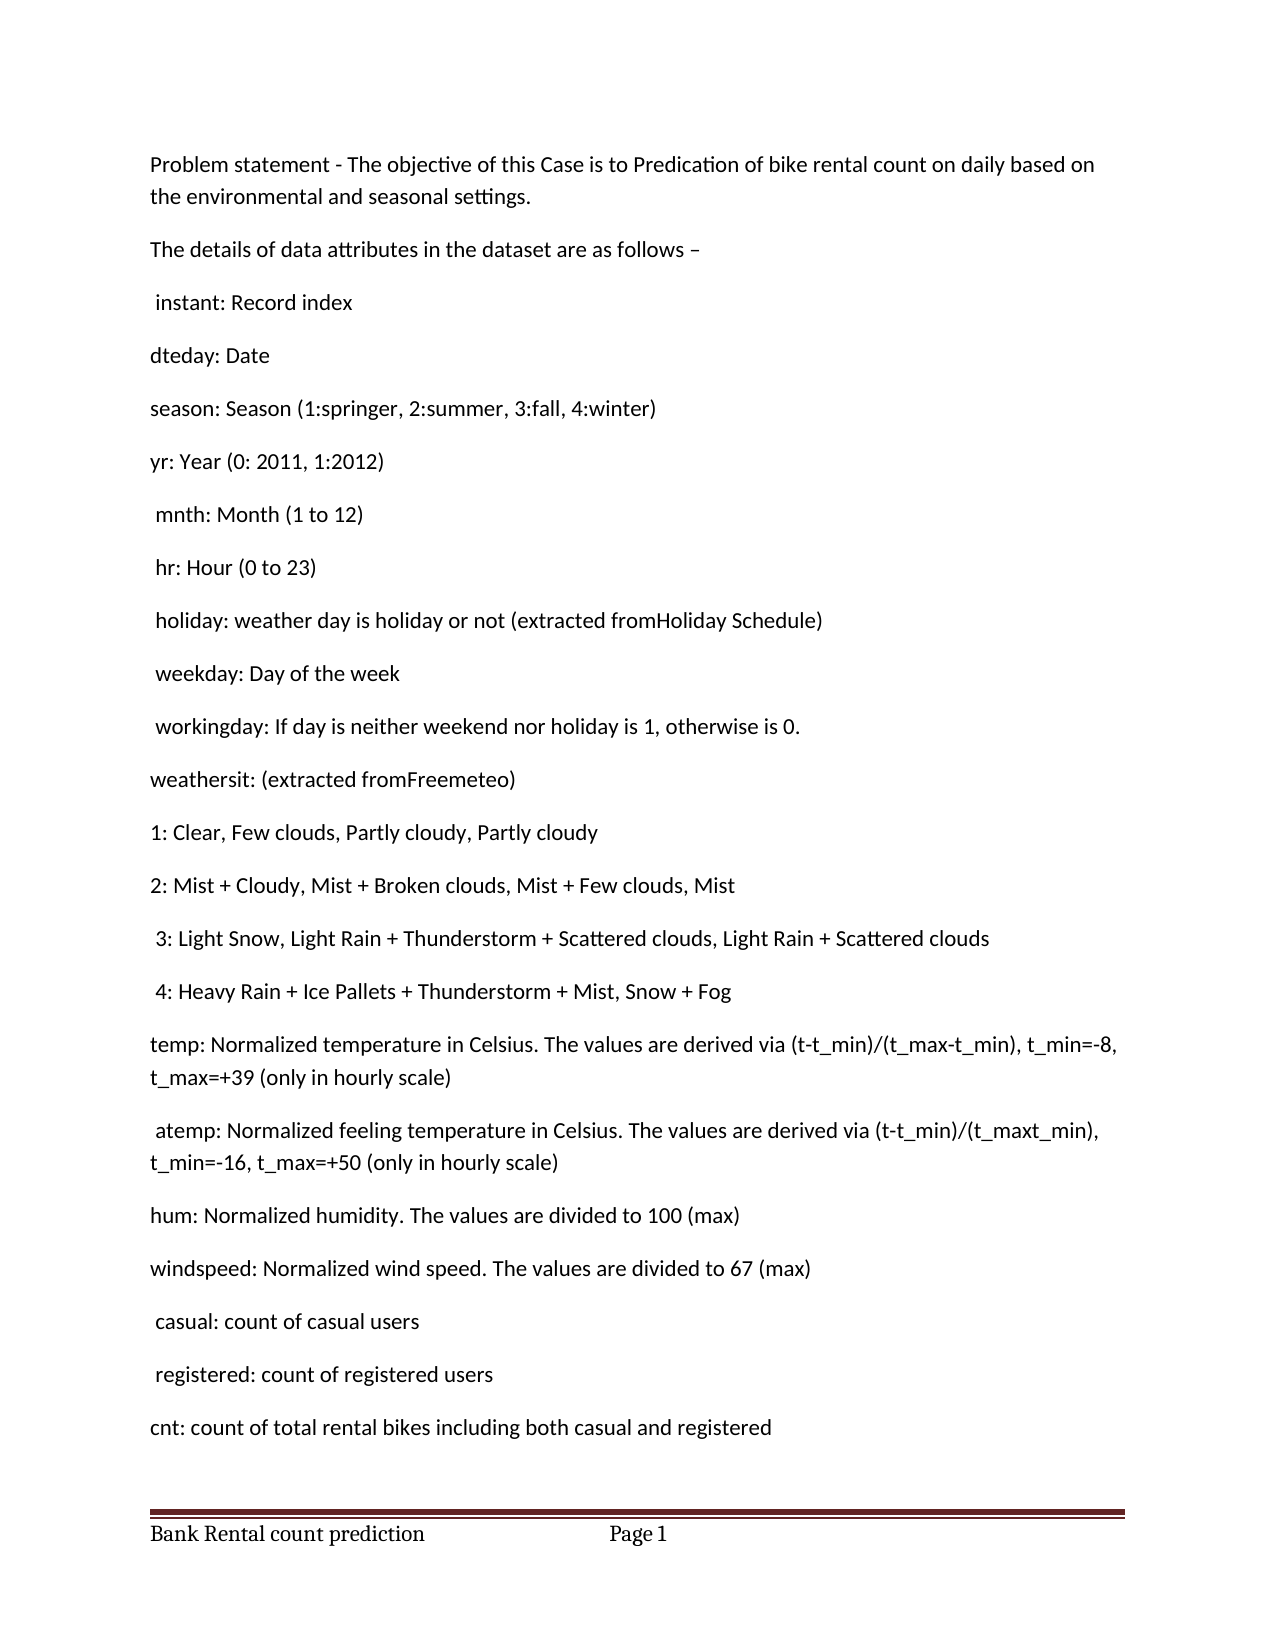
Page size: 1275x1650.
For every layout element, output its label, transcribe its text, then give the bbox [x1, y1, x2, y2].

text dteday: Date [150, 341, 1125, 369]
text cnt: count of total rental bikes including both casual and registered [150, 1413, 1125, 1441]
text weekday: Day of the week [150, 659, 1125, 687]
text weathersit: (extracted fromFreemeteo) [150, 765, 1125, 793]
text mnth: Month (1 to 12) [150, 500, 1125, 528]
text temp: Normalized temperature in Celsius. The values are derived via (t-t_min)/(t_max-t_min), t_min=-8, t_max=+39 (only in hourly scale) [150, 1031, 1125, 1091]
text holiday: weather day is holiday or not (extracted fromHoliday Schedule) [150, 606, 1125, 634]
text registered: count of registered users [150, 1360, 1125, 1388]
text season: Season (1:springer, 2:summer, 3:fall, 4:winter) [150, 394, 1125, 422]
text casual: count of casual users [150, 1307, 1125, 1335]
text Problem statement - The objective of this Case is to Predication of bike rental count on daily based on the environmental and seasonal settings. [150, 150, 1125, 210]
text 3: Light Snow, Light Rain + Thunderstorm + Scattered clouds, Light Rain + Scattered clouds [150, 924, 1125, 952]
text atemp: Normalized feeling temperature in Celsius. The values are derived via (t-t_min)/(t_maxt_min), t_min=-16, t_max=+50 (only in hourly scale) [150, 1116, 1125, 1176]
text hum: Normalized humidity. The values are divided to 100 (max) [150, 1201, 1125, 1229]
text 4: Heavy Rain + Ice Pallets + Thunderstorm + Mist, Snow + Fog [150, 977, 1125, 1006]
text instant: Record index [150, 288, 1125, 316]
text yr: Year (0: 2011, 1:2012) [150, 447, 1125, 475]
text hr: Hour (0 to 23) [150, 553, 1125, 581]
text workingday: If day is neither weekend nor holiday is 1, otherwise is 0. [150, 712, 1125, 740]
text 1: Clear, Few clouds, Partly cloudy, Partly cloudy [150, 818, 1125, 846]
text windspeed: Normalized wind speed. The values are divided to 67 (max) [150, 1254, 1125, 1282]
text The details of data attributes in the dataset are as follows – [150, 235, 1125, 263]
text 2: Mist + Cloudy, Mist + Broken clouds, Mist + Few clouds, Mist [150, 871, 1125, 899]
